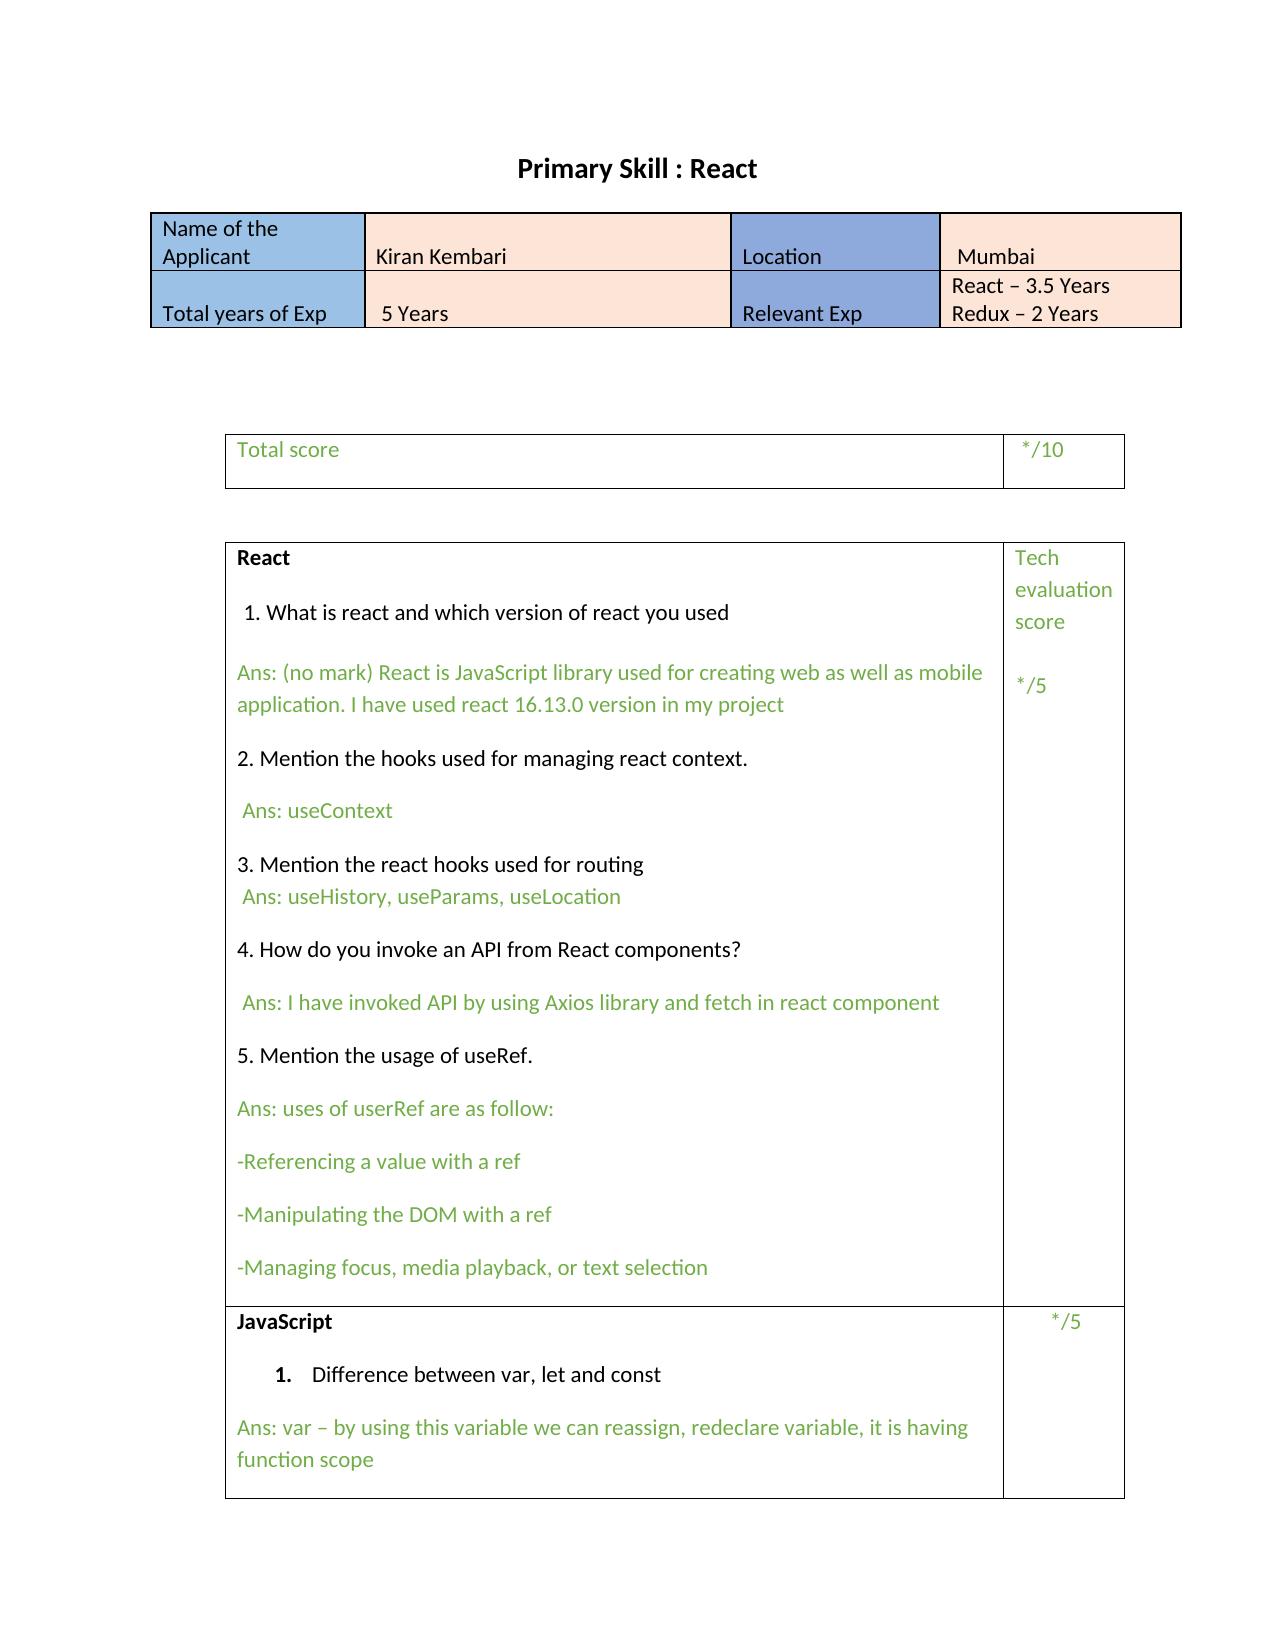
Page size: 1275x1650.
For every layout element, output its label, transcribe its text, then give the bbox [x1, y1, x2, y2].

table_header Tech evaluation score */5 [1004, 543, 1124, 1306]
table_header Kiran Kembari [366, 214, 730, 270]
table_cell 5 Years [366, 271, 730, 327]
table_header Total score [226, 435, 1003, 488]
table_cell */5 [1004, 1307, 1124, 1498]
text Primary Skill : React [150, 150, 1125, 186]
table_header Name of the Applicant [152, 214, 364, 270]
table_cell Total years of Exp [152, 271, 364, 327]
table_cell Relevant Exp [732, 271, 939, 327]
table_header */10 [1004, 435, 1124, 488]
table_header Location [732, 214, 939, 270]
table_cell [226, 1307, 1003, 1498]
table_header Mumbai [941, 214, 1180, 270]
table_cell React – 3.5 Years Redux – 2 Years [941, 271, 1180, 327]
table_header React Ans: (no mark) React is JavaScript library used for creating web as well as mobile application. I have used react 16.13.0 version in my project 2. Mention the hooks used for managing react context. Ans: useContext 3. Mention the react hooks used for routing Ans: useHistory, useParams, useLocation 4. How do you invoke an API from React components? Ans: I have invoked API by using Axios library and fetch in react component 5. Mention the usage of useRef. Ans: uses of userRef are as follow: -Referencing a value with a ref -Manipulating the DOM with a ref -Managing focus, media playback, or text selection [226, 543, 1003, 1306]
